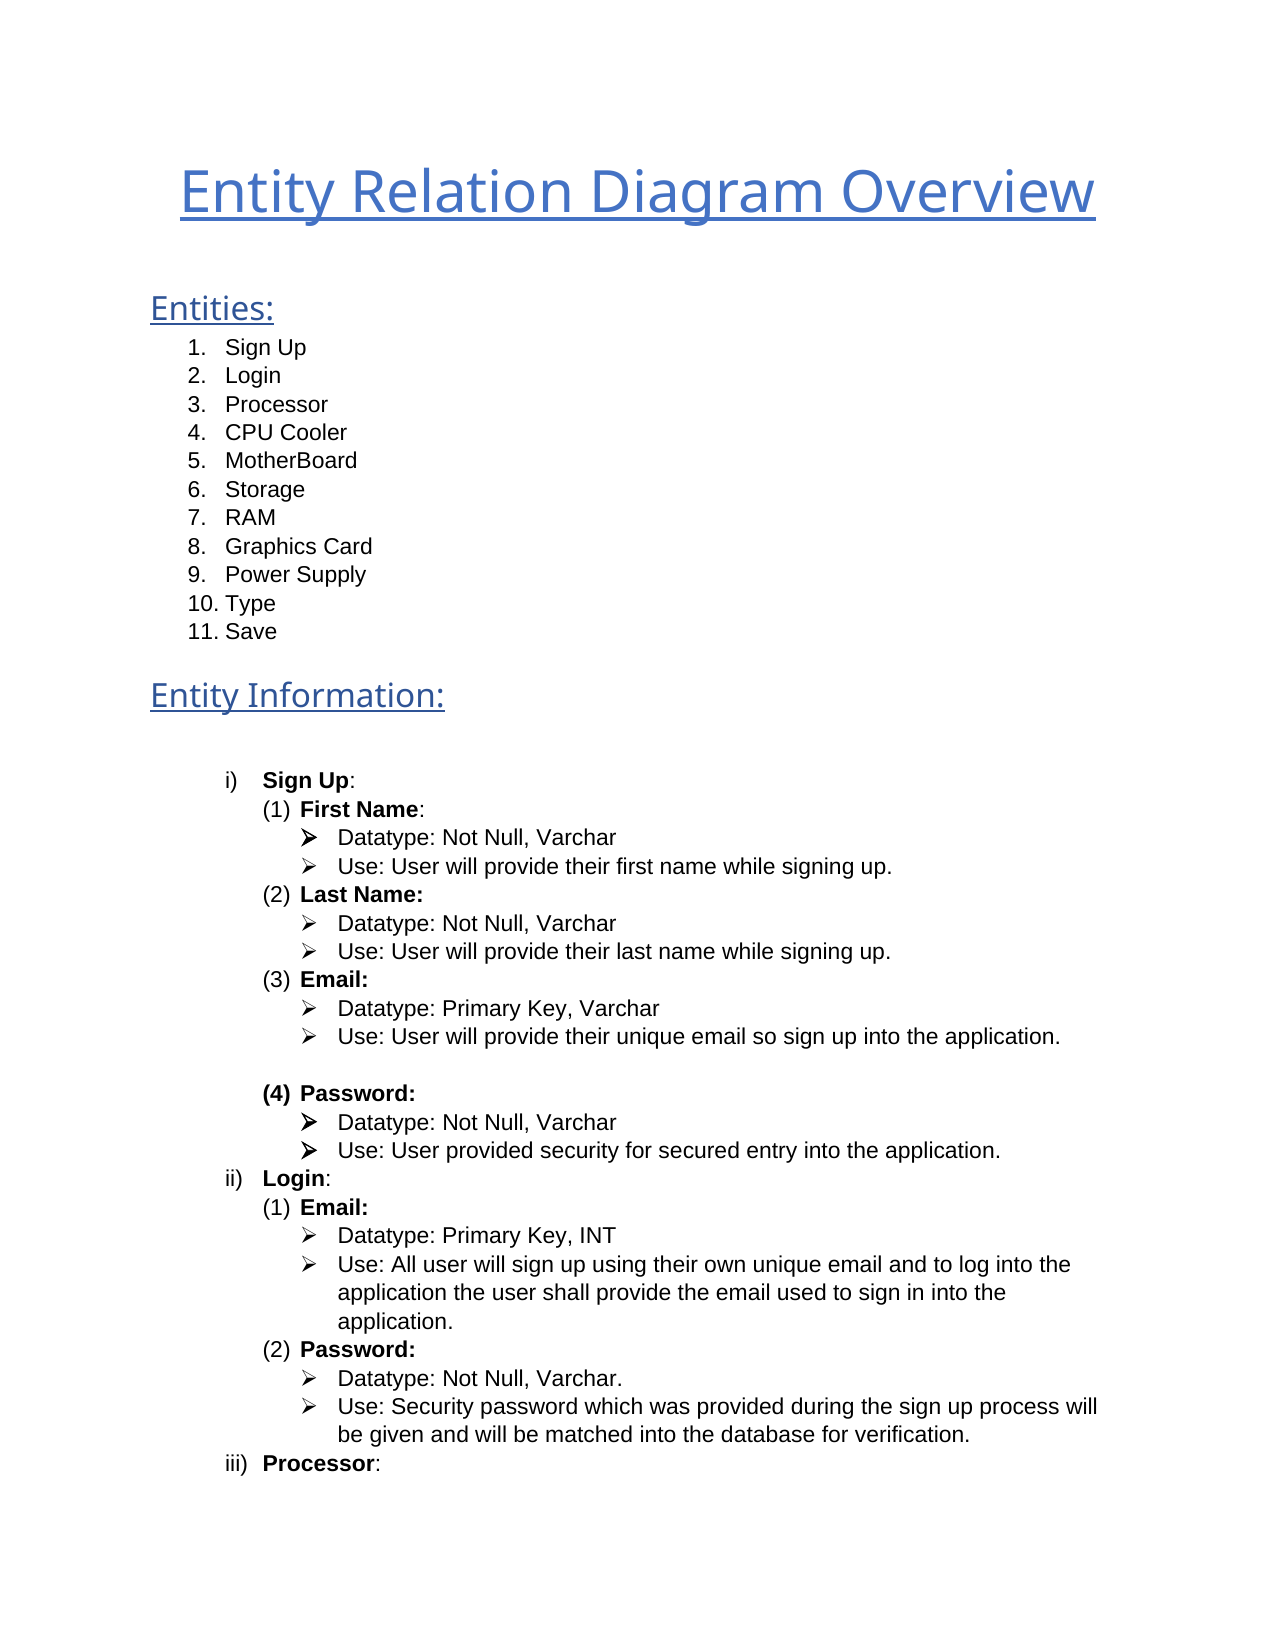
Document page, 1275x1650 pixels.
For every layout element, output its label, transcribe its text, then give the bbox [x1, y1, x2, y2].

list Datatype: Not Null, Varchar. [300, 1364, 1125, 1391]
list Use: User provided security for secured entry into the application. [300, 1137, 1125, 1163]
list Email: [262, 966, 1125, 993]
list Use: Security password which was provided during the sign up process will be given and will be matched into the database for verification. [300, 1393, 1125, 1448]
subtitle Entity Information: [150, 671, 1125, 717]
list Sign Up [187, 334, 1125, 360]
list RAM [187, 504, 1125, 531]
title Entity Relation Diagram Overview [150, 150, 1125, 229]
list Graphics Card [187, 533, 1125, 559]
list Processor [187, 391, 1125, 417]
list Datatype: Primary Key, Varchar [300, 995, 1125, 1021]
list Type [187, 589, 1125, 616]
list CPU Cooler [187, 419, 1125, 445]
list Sign Up: [225, 767, 1125, 794]
list Datatype: Primary Key, INT [300, 1222, 1125, 1249]
list Password: [262, 1080, 1125, 1106]
subtitle Entities: [150, 285, 1125, 330]
list Email: [262, 1194, 1125, 1220]
list Use: User will provide their unique email so sign up into the application. [300, 1023, 1125, 1049]
list Login [187, 362, 1125, 388]
list Datatype: Not Null, Varchar [300, 1108, 1125, 1135]
list Save [187, 618, 1125, 644]
list Use: All user will sign up using their own unique email and to log into the application the user shall provide the email used to sign in into the application. [300, 1251, 1125, 1334]
list MotherBoard [187, 447, 1125, 474]
list Processor: [225, 1450, 1125, 1476]
list Use: User will provide their last name while signing up. [300, 938, 1125, 964]
list Storage [187, 476, 1125, 502]
list Last Name: [262, 881, 1125, 907]
list Datatype: Not Null, Varchar [300, 909, 1125, 936]
list Use: User will provide their first name while signing up. [300, 853, 1125, 879]
list Login: [225, 1165, 1125, 1192]
list Datatype: Not Null, Varchar [300, 824, 1125, 851]
list Power Supply [187, 561, 1125, 587]
list First Name: [262, 796, 1125, 822]
list Password: [262, 1336, 1125, 1362]
